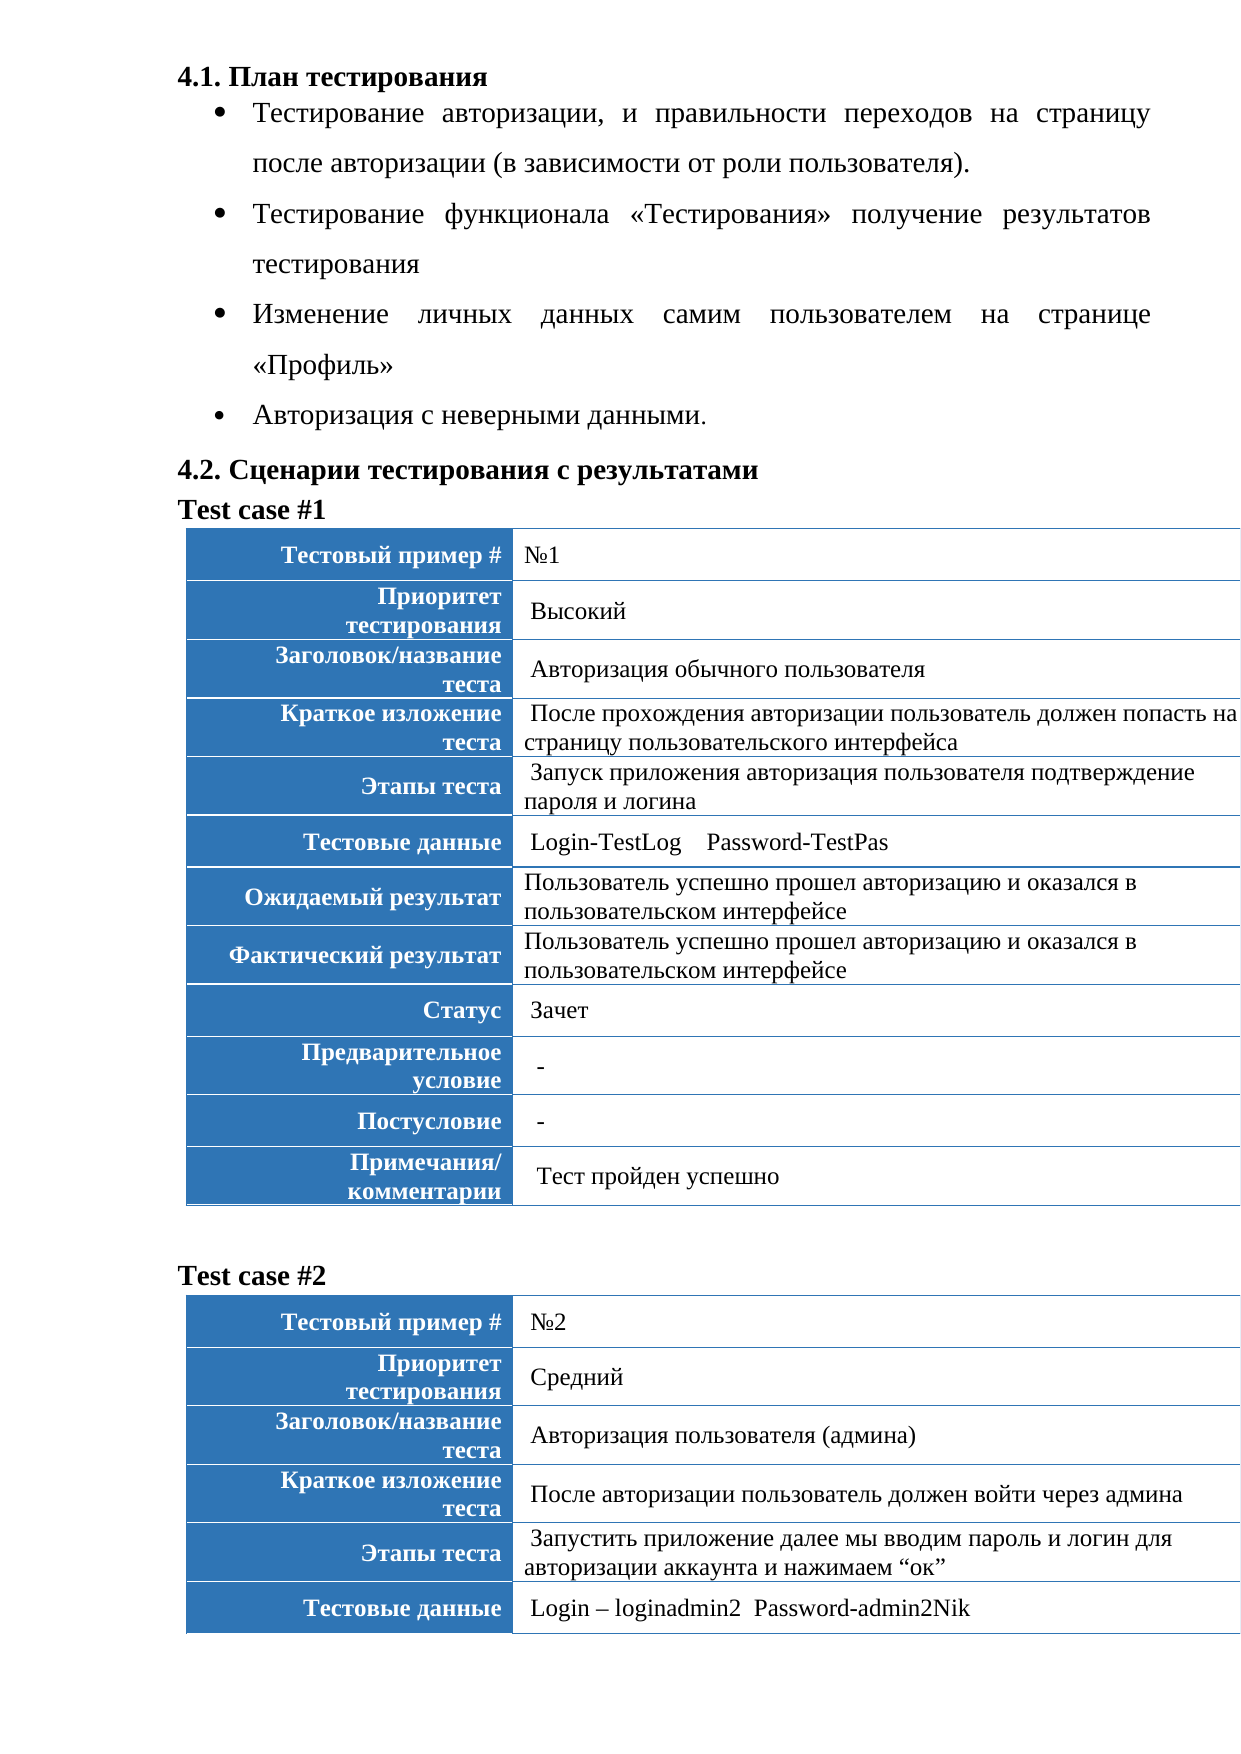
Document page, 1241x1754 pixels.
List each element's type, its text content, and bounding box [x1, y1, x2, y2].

table_cell - [513, 1037, 1240, 1094]
table_cell Запустить приложение далее мы вводим пароль и логин для авторизации аккаунта и нажимаем “ок” [513, 1523, 1240, 1581]
table_header №1 [513, 529, 1240, 580]
table_cell После авторизации пользователь должен войти через админа [513, 1465, 1240, 1522]
table_cell Тестовые данные [187, 816, 512, 866]
table_header Тестовый пример # [187, 529, 512, 580]
table_cell Постусловие [187, 1095, 512, 1146]
table_cell Статус [187, 985, 512, 1036]
table_cell Краткое изложение теста [187, 699, 512, 756]
table_header №2 [513, 1296, 1240, 1347]
subtitle 4.2. Сценарии тестирования с результатами [177, 452, 1152, 485]
list Авторизация с неверными данными. [215, 397, 1152, 431]
table_cell Login – loginadmin2 Password-admin2Nik [513, 1582, 1240, 1633]
table_cell Приоритет тестирования [187, 1348, 512, 1405]
table_cell Этапы теста [187, 1523, 512, 1581]
table_cell Фактический результат [187, 926, 512, 983]
table_cell Предварительное условие [187, 1037, 512, 1094]
table_cell Зачет [513, 985, 1240, 1036]
table_header Тестовый пример # [187, 1296, 512, 1347]
table_cell Login-TestLog Password-TestPas [513, 816, 1240, 866]
table_cell Заголовок/название теста [187, 640, 512, 697]
table_cell Пользователь успешно прошел авторизацию и оказался в пользовательском интерфейсе [513, 868, 1240, 925]
table_cell Заголовок/название теста [187, 1406, 512, 1464]
list Тестирование авторизации, и правильности переходов на страницу после авторизации (в зависимости от роли пользователя). [215, 95, 1152, 179]
table_cell Краткое изложение теста [187, 1465, 512, 1522]
table_cell Авторизация обычного пользователя [513, 640, 1240, 697]
table_cell - [513, 1095, 1240, 1146]
table_cell Приоритет тестирования [187, 581, 512, 639]
table_cell Пользователь успешно прошел авторизацию и оказался в пользовательском интерфейсе [513, 926, 1240, 983]
table_cell Примечания/комментарии [187, 1147, 512, 1204]
table_cell Тест пройден успешно [513, 1147, 1240, 1204]
subtitle Test case #2 [177, 1258, 1152, 1292]
table_cell Тестовые данные [187, 1582, 512, 1633]
table_cell После прохождения авторизации пользователь должен попасть на страницу пользовательского интерфейса [513, 699, 1240, 756]
list Тестирование функционала «Тестирования» получение результатов тестирования [215, 196, 1152, 280]
table_cell Этапы теста [187, 757, 512, 814]
subtitle Test case #1 [177, 492, 1152, 526]
table_cell Запуск приложения авторизация пользователя подтверждение пароля и логина [513, 757, 1240, 814]
subtitle 4.1. План тестирования [177, 59, 1152, 93]
table_cell Средний [513, 1348, 1240, 1405]
list Изменение личных данных самим пользователем на странице «Профиль» [215, 297, 1152, 381]
table_cell Высокий [513, 581, 1240, 639]
table_cell Авторизация пользователя (админа) [513, 1406, 1240, 1464]
table_cell Ожидаемый результат [187, 868, 512, 925]
